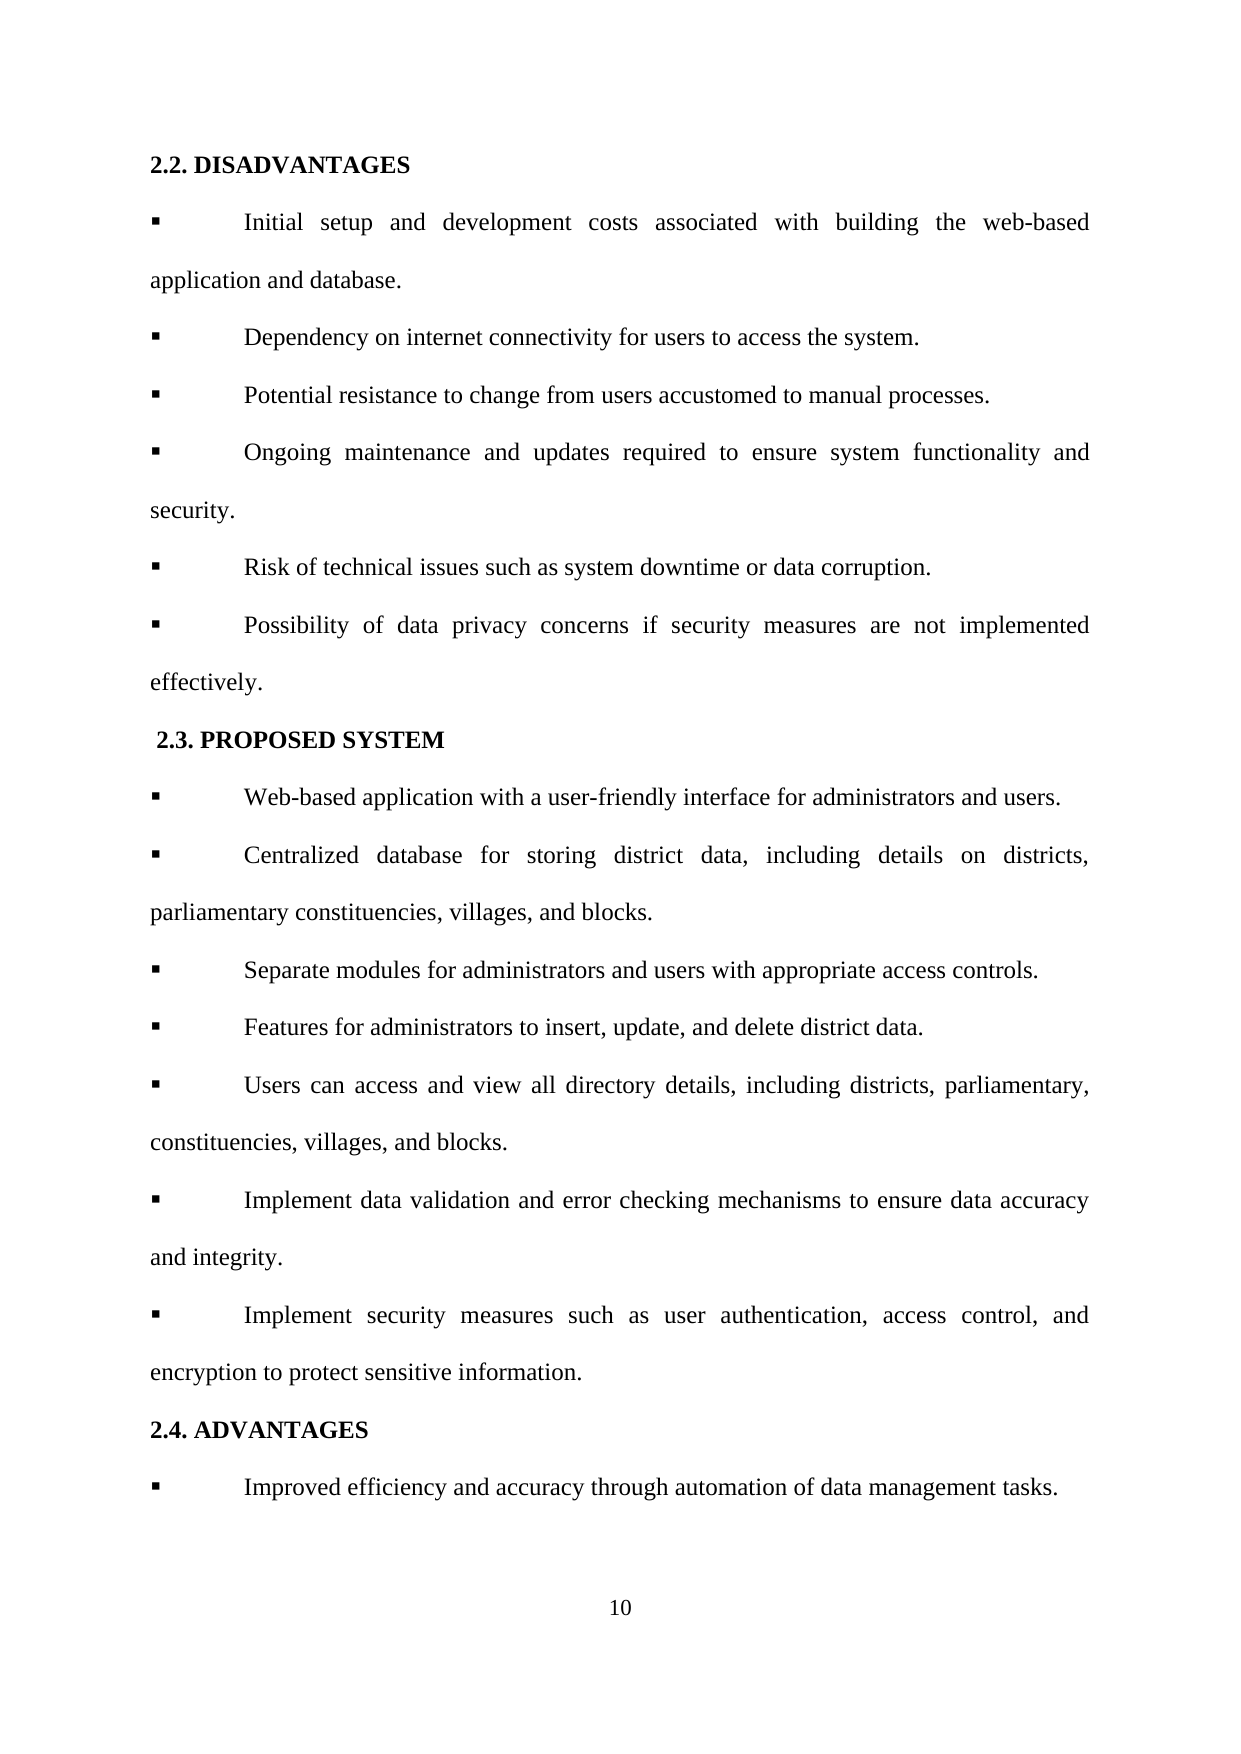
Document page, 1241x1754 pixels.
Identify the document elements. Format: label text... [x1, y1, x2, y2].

list Ongoing maintenance and updates required to ensure system functionality and security. [150, 437, 1090, 524]
list Potential resistance to change from users accustomed to manual processes. [150, 380, 1090, 409]
list Implement data validation and error checking mechanisms to ensure data accuracy and integrity. [150, 1185, 1090, 1271]
list Possibility of data privacy concerns if security measures are not implemented effectively. [150, 610, 1090, 696]
list Separate modules for administrators and users with appropriate access controls. [150, 955, 1090, 984]
list Features for administrators to insert, update, and delete district data. [150, 1012, 1090, 1041]
list Users can access and view all directory details, including districts, parliamentary, constituencies, villages, and blocks. [150, 1070, 1090, 1156]
list Implement security measures such as user authentication, access control, and encryption to protect sensitive information. [150, 1300, 1090, 1386]
text 2.4. ADVANTAGES [150, 1415, 1090, 1444]
list Initial setup and development costs associated with building the web-based application and database. [150, 207, 1090, 294]
list Dependency on internet connectivity for users to access the system. [150, 322, 1090, 351]
text 2.2. DISADVANTAGES [150, 150, 1090, 179]
list Web-based application with a user-friendly interface for administrators and users. [150, 782, 1090, 811]
text 2.3. PROPOSED SYSTEM [150, 725, 1090, 754]
list Risk of technical issues such as system downtime or data corruption. [150, 552, 1090, 581]
list Centralized database for storing district data, including details on districts, parliamentary constituencies, villages, and blocks. [150, 840, 1090, 926]
list Improved efficiency and accuracy through automation of data management tasks. [150, 1472, 1090, 1501]
